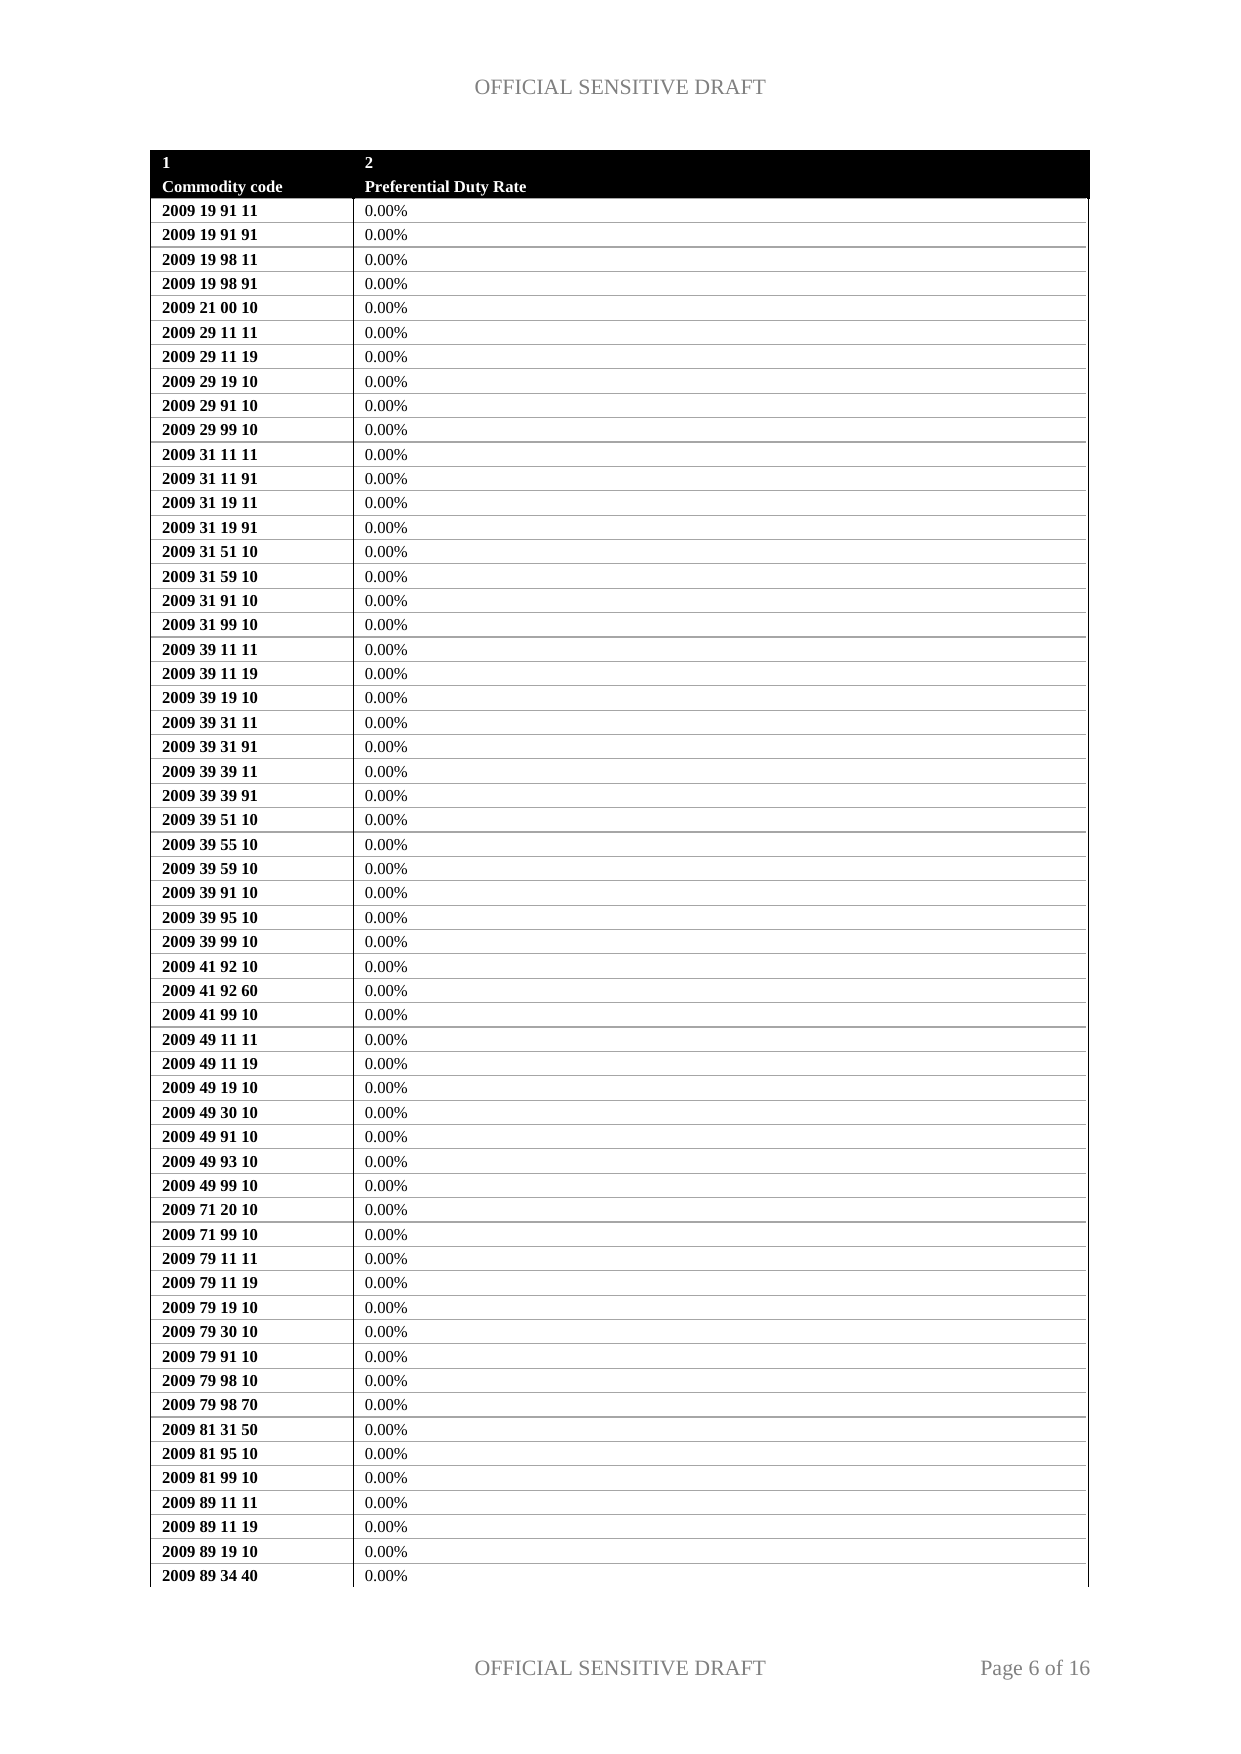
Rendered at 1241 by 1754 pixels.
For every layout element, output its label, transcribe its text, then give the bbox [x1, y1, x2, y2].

table_cell 0.00% [354, 1002, 1088, 1026]
table_cell 2009 39 55 10 [151, 833, 353, 856]
table_header 1 [151, 151, 352, 174]
table_cell 0.00% [354, 198, 1088, 222]
table_cell 2009 19 91 91 [151, 223, 353, 246]
table_cell 2009 29 91 10 [151, 394, 353, 417]
table_cell 0.00% [354, 856, 1088, 880]
table_cell 2009 79 91 10 [151, 1344, 353, 1368]
table_cell 2009 79 30 10 [151, 1320, 353, 1343]
table_cell 2009 31 19 11 [151, 491, 353, 514]
table_cell 2009 31 11 11 [151, 443, 353, 466]
table_cell 0.00% [354, 1490, 1088, 1514]
table_cell 2009 29 11 19 [151, 345, 353, 368]
table_cell 0.00% [354, 588, 1088, 612]
table_cell 2009 71 20 10 [151, 1198, 353, 1221]
table_cell 2009 31 11 91 [151, 467, 353, 490]
table_cell 2009 49 99 10 [151, 1174, 353, 1197]
table_cell 0.00% [354, 1051, 1088, 1075]
table_cell 2009 31 59 10 [151, 564, 353, 588]
table_cell 2009 21 00 10 [151, 296, 353, 319]
table_cell 2009 81 31 50 [151, 1418, 353, 1441]
table_cell Commodity code [151, 174, 352, 198]
table_cell 0.00% [354, 1026, 1088, 1051]
table_cell 0.00% [354, 1075, 1088, 1099]
table_cell 0.00% [354, 734, 1088, 758]
table_cell 2009 31 91 10 [151, 589, 353, 612]
table_cell 2009 79 19 10 [151, 1296, 353, 1319]
table_cell 0.00% [354, 1246, 1088, 1270]
table_cell 2009 39 51 10 [151, 808, 353, 831]
table_cell 2009 29 19 10 [151, 369, 353, 393]
table_cell 2009 39 39 91 [151, 784, 353, 807]
table_cell 0.00% [354, 1538, 1088, 1563]
table_cell 0.00% [354, 539, 1088, 563]
table_cell 0.00% [354, 783, 1088, 807]
table_cell 2009 19 98 11 [151, 248, 353, 271]
table_cell 0.00% [354, 320, 1088, 344]
table_cell 2009 39 39 11 [151, 759, 353, 783]
table_cell 0.00% [354, 1197, 1088, 1221]
table_cell 0.00% [354, 953, 1088, 978]
table_cell 0.00% [354, 929, 1088, 953]
table_cell 0.00% [354, 417, 1088, 441]
table_cell 0.00% [354, 393, 1088, 417]
table_header 2 [355, 151, 1087, 174]
table_cell 0.00% [354, 612, 1088, 636]
table_cell 2009 41 92 10 [151, 954, 353, 978]
table_cell 0.00% [354, 1343, 1088, 1368]
table_cell 2009 89 11 11 [151, 1491, 353, 1514]
table_cell 0.00% [354, 831, 1088, 856]
table_cell 2009 79 98 10 [151, 1369, 353, 1392]
table_cell 0.00% [354, 1563, 1088, 1587]
table_cell 0.00% [354, 1295, 1088, 1319]
table_cell 0.00% [354, 661, 1088, 685]
table_cell 2009 49 91 10 [151, 1125, 353, 1148]
table_cell 2009 31 99 10 [151, 613, 353, 636]
table_cell 0.00% [354, 344, 1088, 368]
table_cell 2009 71 99 10 [151, 1223, 353, 1246]
table_cell 0.00% [354, 368, 1088, 393]
table_cell 0.00% [354, 880, 1088, 904]
table_cell 0.00% [354, 466, 1088, 490]
table_cell 2009 81 99 10 [151, 1466, 353, 1489]
table_cell 0.00% [354, 1319, 1088, 1343]
table_cell 0.00% [354, 1416, 1088, 1441]
table_cell 2009 49 30 10 [151, 1101, 353, 1124]
table_cell 2009 31 51 10 [151, 540, 353, 563]
table_cell 2009 89 19 10 [151, 1539, 353, 1563]
table_cell 2009 79 98 70 [151, 1393, 353, 1416]
table_cell 0.00% [354, 1221, 1088, 1246]
table_cell 0.00% [354, 271, 1088, 295]
table_cell 2009 39 31 91 [151, 735, 353, 758]
table_cell 0.00% [354, 978, 1088, 1002]
table_cell 2009 39 59 10 [151, 857, 353, 880]
table_cell 0.00% [354, 1148, 1088, 1173]
table_cell 2009 49 19 10 [151, 1076, 353, 1099]
table_cell 2009 81 95 10 [151, 1442, 353, 1465]
table_cell 2009 39 11 11 [151, 638, 353, 661]
table_cell 0.00% [354, 441, 1088, 466]
table_cell 0.00% [354, 1441, 1088, 1465]
table_cell 2009 31 19 91 [151, 516, 353, 539]
table_cell 2009 49 93 10 [151, 1149, 353, 1173]
table_cell 2009 39 19 10 [151, 686, 353, 709]
table_cell 0.00% [354, 1270, 1088, 1294]
table_cell 2009 49 11 19 [151, 1052, 353, 1075]
table_cell 2009 89 11 19 [151, 1515, 353, 1538]
table_cell 0.00% [354, 685, 1088, 709]
table_cell 2009 29 11 11 [151, 321, 353, 344]
table_cell 0.00% [354, 1100, 1088, 1124]
table_cell 0.00% [354, 1514, 1088, 1538]
table_cell 0.00% [354, 246, 1088, 271]
table_cell 0.00% [354, 490, 1088, 514]
table_cell 2009 39 91 10 [151, 881, 353, 904]
table_cell 0.00% [354, 1173, 1088, 1197]
table_cell 0.00% [354, 758, 1088, 783]
table_cell 2009 79 11 11 [151, 1247, 353, 1270]
table_cell 2009 19 98 91 [151, 272, 353, 295]
table_cell 2009 39 99 10 [151, 930, 353, 953]
table_cell 0.00% [354, 1124, 1088, 1148]
table_cell 2009 41 99 10 [151, 1003, 353, 1026]
table_cell 2009 89 34 40 [151, 1564, 353, 1587]
table_cell 0.00% [354, 1368, 1088, 1392]
table_cell 2009 29 99 10 [151, 418, 353, 441]
table_cell 2009 41 92 60 [151, 979, 353, 1002]
table_cell 2009 79 11 19 [151, 1271, 353, 1294]
table_cell 0.00% [354, 1392, 1088, 1416]
table_cell 0.00% [354, 807, 1088, 831]
table_cell 0.00% [354, 222, 1088, 246]
table_cell 0.00% [354, 515, 1088, 539]
table_cell 0.00% [354, 905, 1088, 929]
table_cell 2009 49 11 11 [151, 1028, 353, 1051]
table_cell 2009 39 95 10 [151, 906, 353, 929]
table_cell 0.00% [354, 563, 1088, 588]
table_cell 0.00% [354, 295, 1088, 319]
table_cell 2009 39 31 11 [151, 711, 353, 734]
table_cell 2009 19 91 11 [151, 199, 353, 222]
table_cell 0.00% [354, 710, 1088, 734]
table_cell 0.00% [354, 1465, 1088, 1489]
table_cell Preferential Duty Rate [355, 174, 1087, 198]
table_cell 0.00% [354, 636, 1088, 661]
table_cell 2009 39 11 19 [151, 662, 353, 685]
